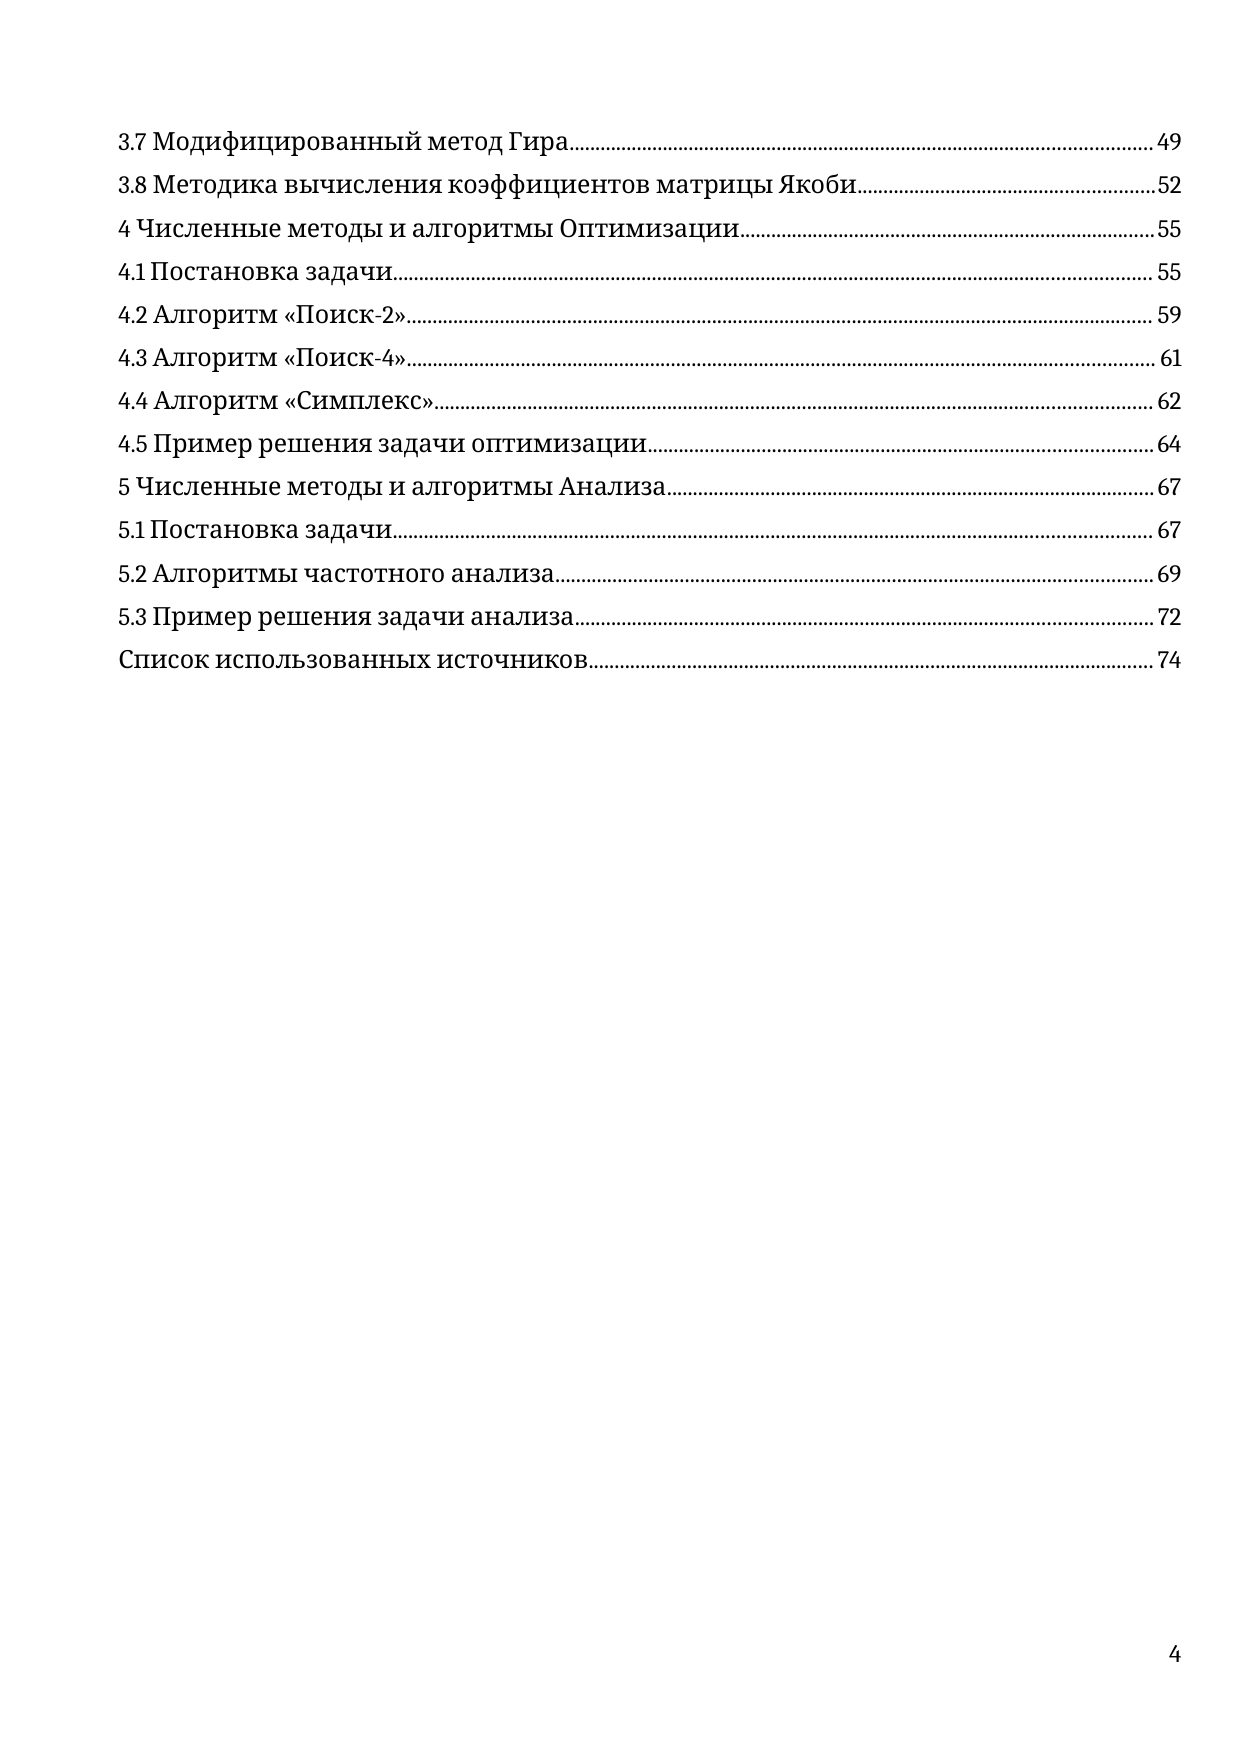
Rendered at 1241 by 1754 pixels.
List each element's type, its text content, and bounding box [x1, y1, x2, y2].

text 4 Численные методы и алгоритмы Оптимизации 55 [118, 214, 1181, 243]
text 4.1 Постановка задачи 55 [118, 258, 1181, 286]
text 5.3 Пример решения задачи анализа 72 [118, 603, 1181, 631]
text 4.3 Алгоритм «Поиск-4» 61 [118, 344, 1181, 373]
text Список использованных источников 74 [118, 646, 1181, 674]
text 4.5 Пример решения задачи оптимизации 64 [118, 430, 1181, 459]
text 5.2 Алгоритмы частотного анализа 69 [118, 559, 1181, 588]
text 4.2 Алгоритм «Поиск-2» 59 [118, 301, 1181, 329]
text 4.4 Алгоритм «Симплекс» 62 [118, 387, 1181, 416]
text 3.8 Методика вычисления коэффициентов матрицы Якоби 52 [118, 171, 1181, 200]
text 5 Численные методы и алгоритмы Анализа 67 [118, 473, 1181, 502]
text 3.7 Модифицированный метод Гира 49 [118, 128, 1181, 157]
text 5.1 Постановка задачи 67 [118, 516, 1181, 545]
